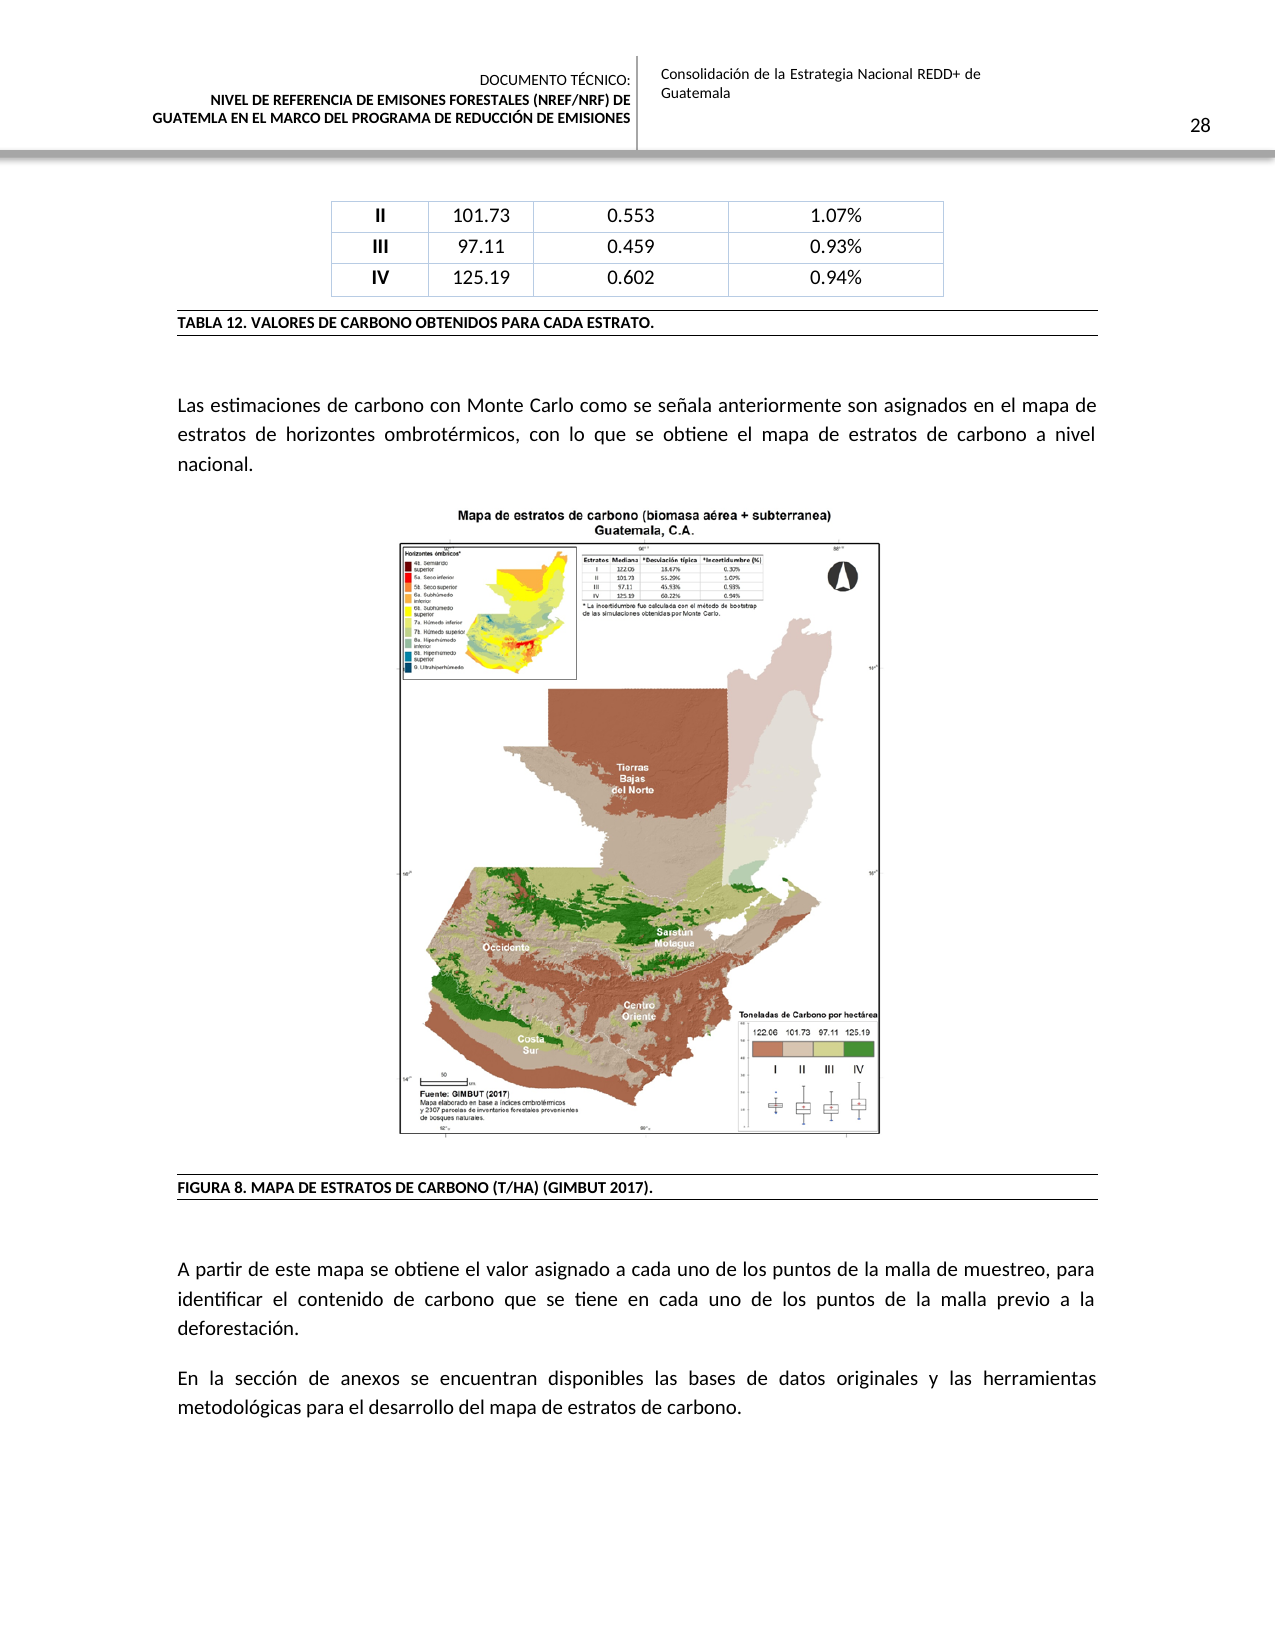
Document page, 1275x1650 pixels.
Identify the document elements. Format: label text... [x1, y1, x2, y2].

picture [386, 500, 889, 1150]
table_cell 101.73 [429, 202, 533, 232]
table_cell 125.19 [429, 264, 533, 296]
table_cell 0.93% [729, 233, 943, 263]
table_cell 0.459 [534, 233, 728, 263]
table_cell II [332, 202, 428, 232]
table_cell IV [332, 264, 428, 296]
table_cell III [332, 233, 428, 263]
text Las estimaciones de carbono con Monte Carlo como se señala anteriormente son asignados en el mapa de estratos de horizontes ombrotérmicos, con lo que se obtiene el mapa de estratos de carbono a nivel nacional. [177, 392, 1098, 476]
text A partir de este mapa se obtiene el valor asignado a cada uno de los puntos de la malla de muestreo, para identificar el contenido de carbono que se tiene en cada uno de los puntos de la malla previo a la deforestación. [177, 1257, 1098, 1340]
text En la sección de anexos se encuentran disponibles las bases de datos originales y las herramientas metodológicas para el desarrollo del mapa de estratos de carbono. [177, 1365, 1098, 1419]
table_cell 1.07% [729, 202, 943, 232]
text Tabla 12. Valores de Carbono obtenidos para cada estrato. [177, 311, 1098, 335]
table_cell 0.553 [534, 202, 728, 232]
text Figura 8. Mapa de estratos de carbono (T/ha) (GIMBUT 2017). [177, 1175, 1098, 1199]
table_cell 0.602 [534, 264, 728, 296]
table_cell 97.11 [429, 233, 533, 263]
table_cell 0.94% [729, 264, 943, 296]
